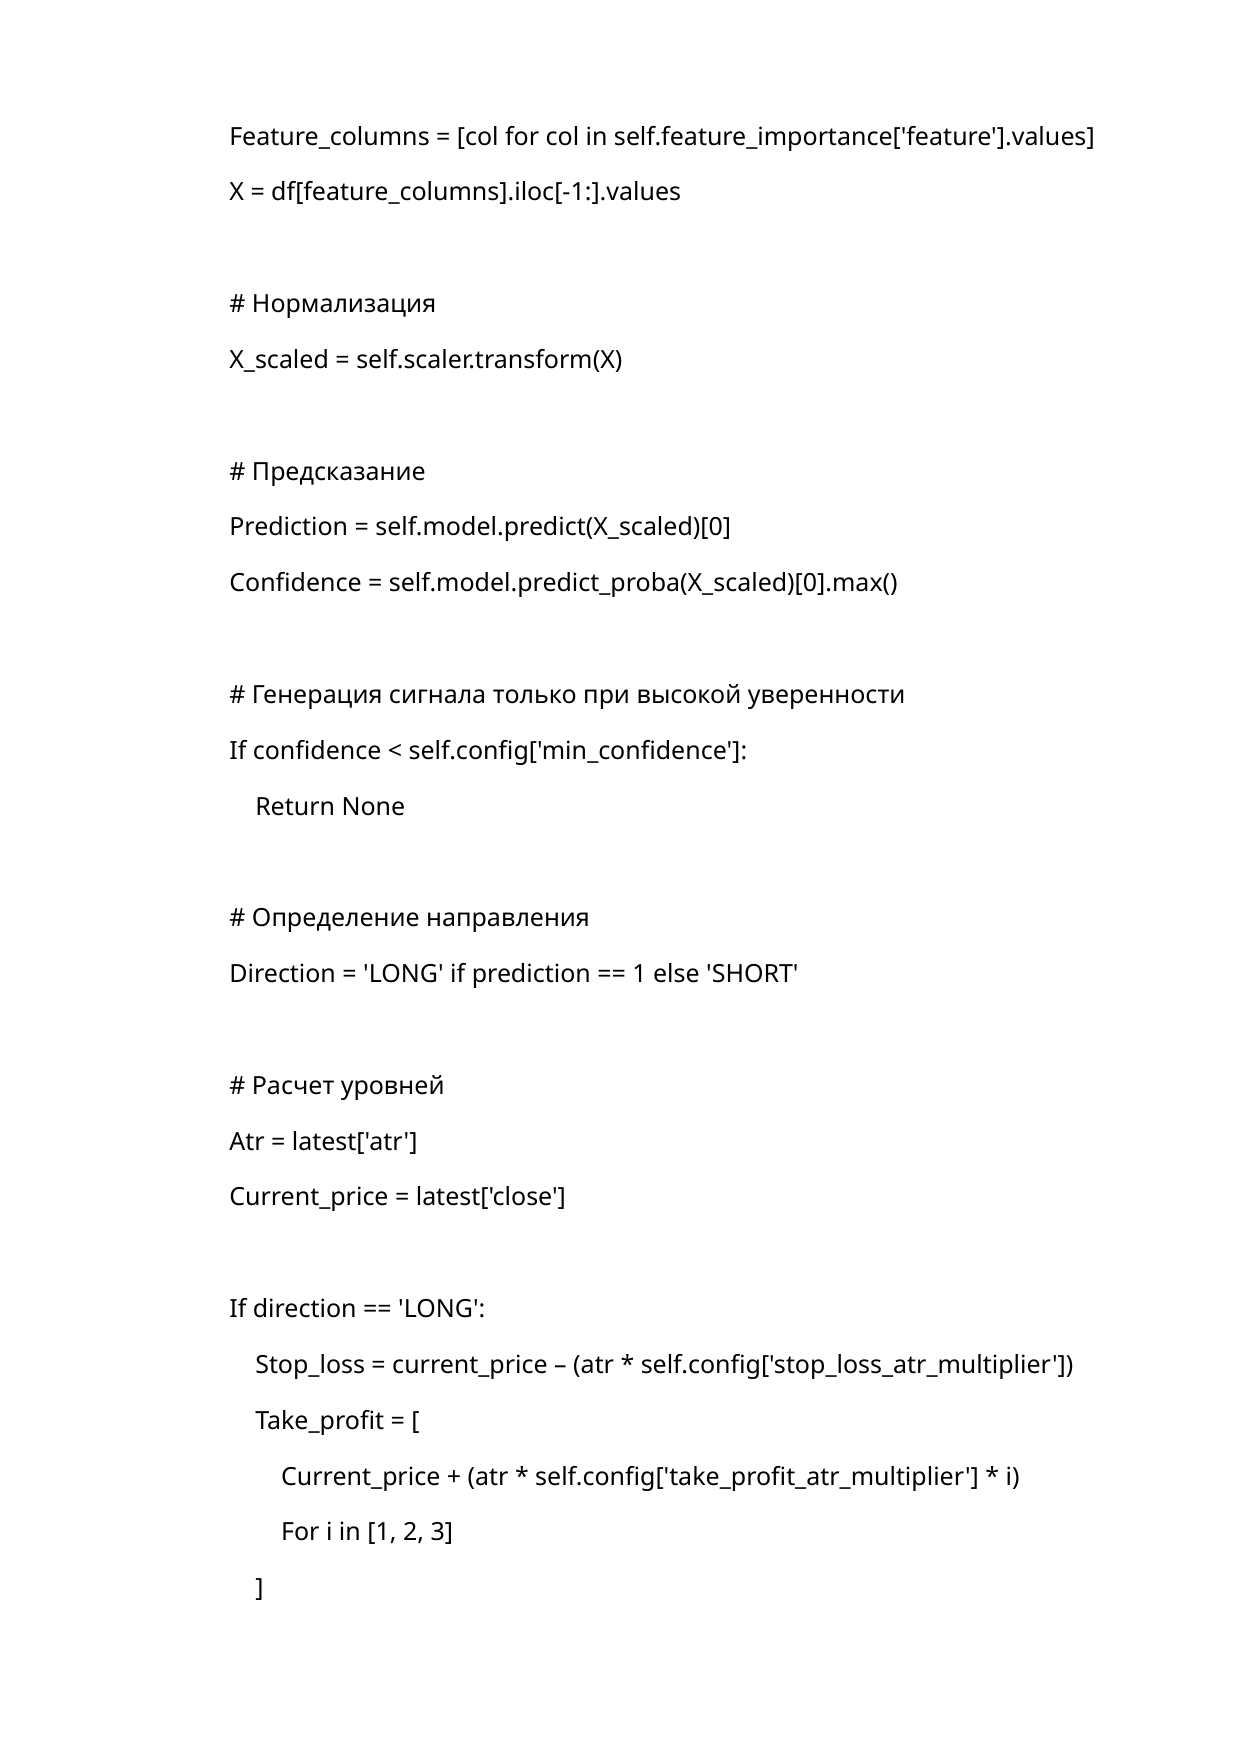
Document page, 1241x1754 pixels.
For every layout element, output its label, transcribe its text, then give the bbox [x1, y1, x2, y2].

text Current_price = latest['close'] [177, 1179, 1152, 1213]
text Atr = latest['atr'] [177, 1123, 1152, 1157]
text # Предсказание [177, 453, 1152, 487]
text If direction == 'LONG': [177, 1291, 1152, 1325]
text Feature_columns = [col for col in self.feature_importance['feature'].values] [177, 118, 1152, 152]
text Prediction = self.model.predict(X_scaled)[0] [177, 509, 1152, 543]
text Direction = 'LONG' if prediction == 1 else 'SHORT' [177, 956, 1152, 990]
text Confidence = self.model.predict_proba(X_scaled)[0].max() [177, 565, 1152, 599]
text Return None [177, 788, 1152, 822]
text # Расчет уровней [177, 1067, 1152, 1101]
text # Определение направления [177, 900, 1152, 934]
text ] [177, 1570, 1152, 1604]
text Stop_loss = current_price – (atr * self.config['stop_loss_atr_multiplier']) [177, 1346, 1152, 1381]
text If confidence < self.config['min_confidence']: [177, 732, 1152, 766]
text X_scaled = self.scaler.transform(X) [177, 341, 1152, 376]
text # Генерация сигнала только при высокой уверенности [177, 676, 1152, 711]
text Take_profit = [ [177, 1402, 1152, 1436]
text For i in [1, 2, 3] [177, 1514, 1152, 1548]
text Current_price + (atr * self.config['take_profit_atr_multiplier'] * i) [177, 1458, 1152, 1492]
text # Нормализация [177, 286, 1152, 320]
text X = df[feature_columns].iloc[-1:].values [177, 174, 1152, 208]
